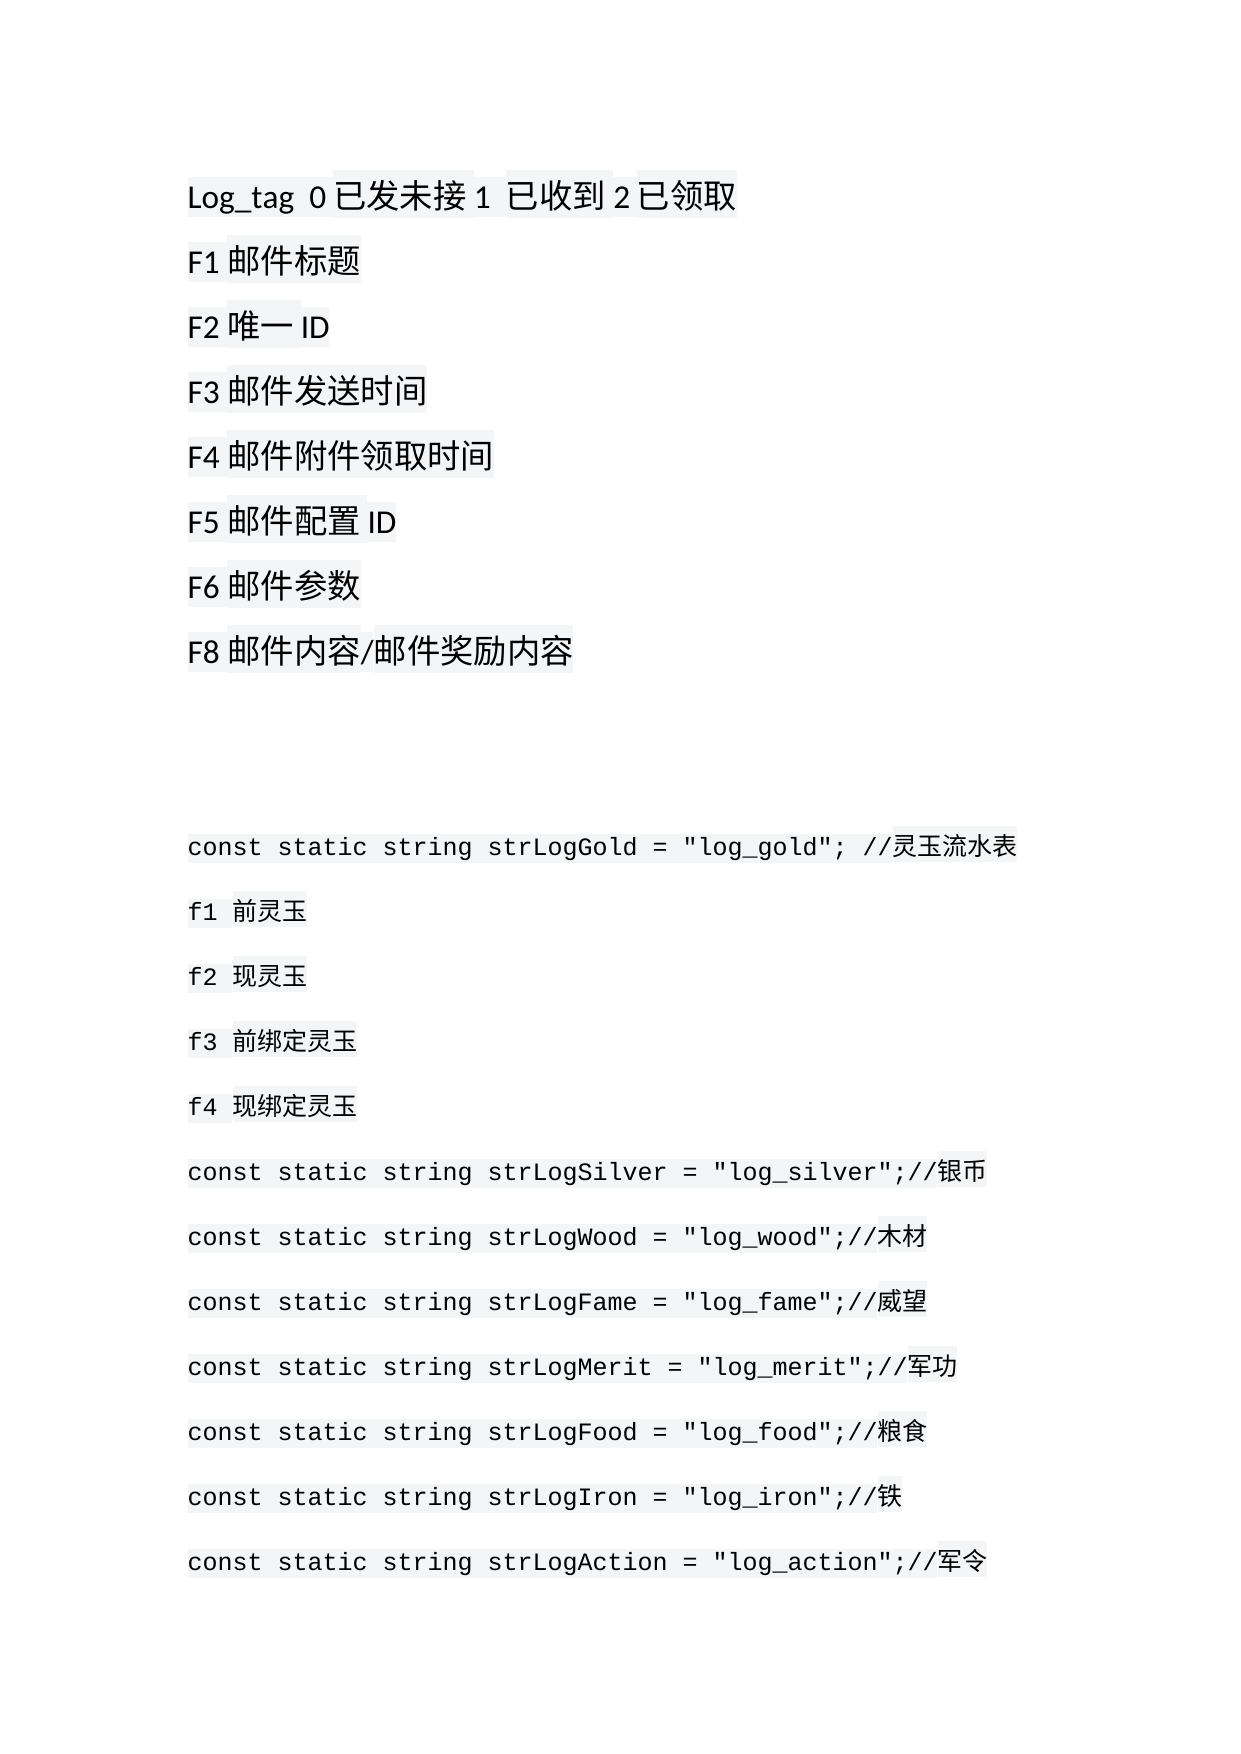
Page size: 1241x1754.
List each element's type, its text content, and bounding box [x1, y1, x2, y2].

text F8 邮件内容/邮件奖励内容 [187, 617, 1053, 682]
text const static string strLogGold = "log_gold"; //灵玉流水表 f1 前灵玉 f2 现灵玉 f3 前绑定灵玉 f4 现绑定灵玉 [187, 812, 1053, 1137]
text F1 邮件标题 [187, 227, 1053, 292]
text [187, 1137, 1053, 1592]
text F2 唯一ID [187, 292, 1053, 357]
text F4 邮件附件领取时间 [187, 422, 1053, 487]
text F5 邮件配置ID [187, 487, 1053, 552]
text F3 邮件发送时间 [187, 357, 1053, 422]
text Log_tag 0已发未接 1 已收到 2已领取 [187, 162, 1053, 227]
text F6 邮件参数 [187, 552, 1053, 617]
